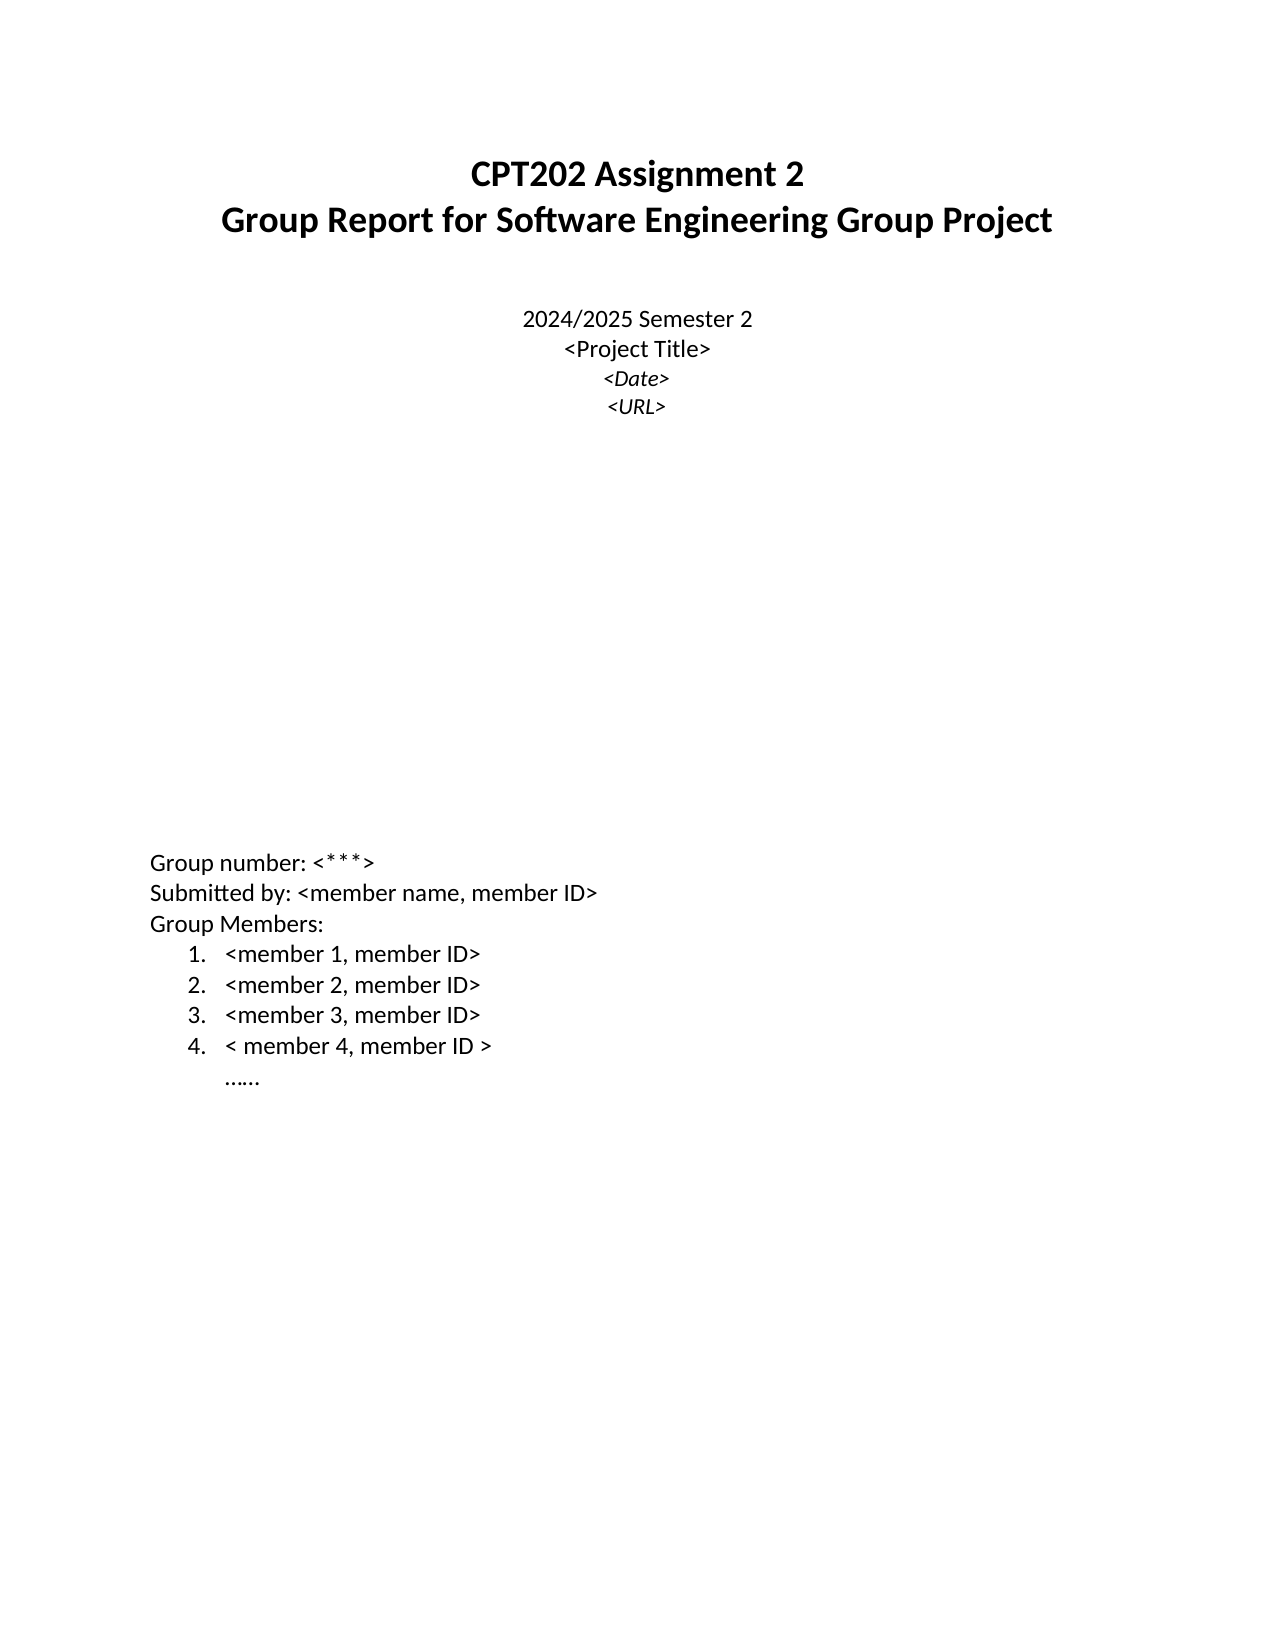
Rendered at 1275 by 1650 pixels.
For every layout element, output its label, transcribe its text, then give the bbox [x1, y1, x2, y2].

text 2024/2025 Semester 2 [150, 303, 1125, 333]
text <Project Title> [150, 333, 1125, 364]
list …… [225, 1061, 1125, 1091]
text Group Report for Software Engineering Group Project [150, 196, 1125, 242]
text Group number: <***> [150, 847, 1125, 878]
list <member 2, member ID> [187, 969, 1125, 1000]
text CPT202 Assignment 2 [150, 150, 1125, 196]
list <member 3, member ID> [187, 1000, 1125, 1030]
text <URL> [150, 392, 1125, 420]
list <member 1, member ID> [187, 939, 1125, 969]
list < member 4, member ID > [187, 1030, 1125, 1061]
text Submitted by: <member name, member ID> [150, 878, 1125, 908]
text <Date> [150, 364, 1125, 392]
text Group Members: [150, 908, 1125, 939]
